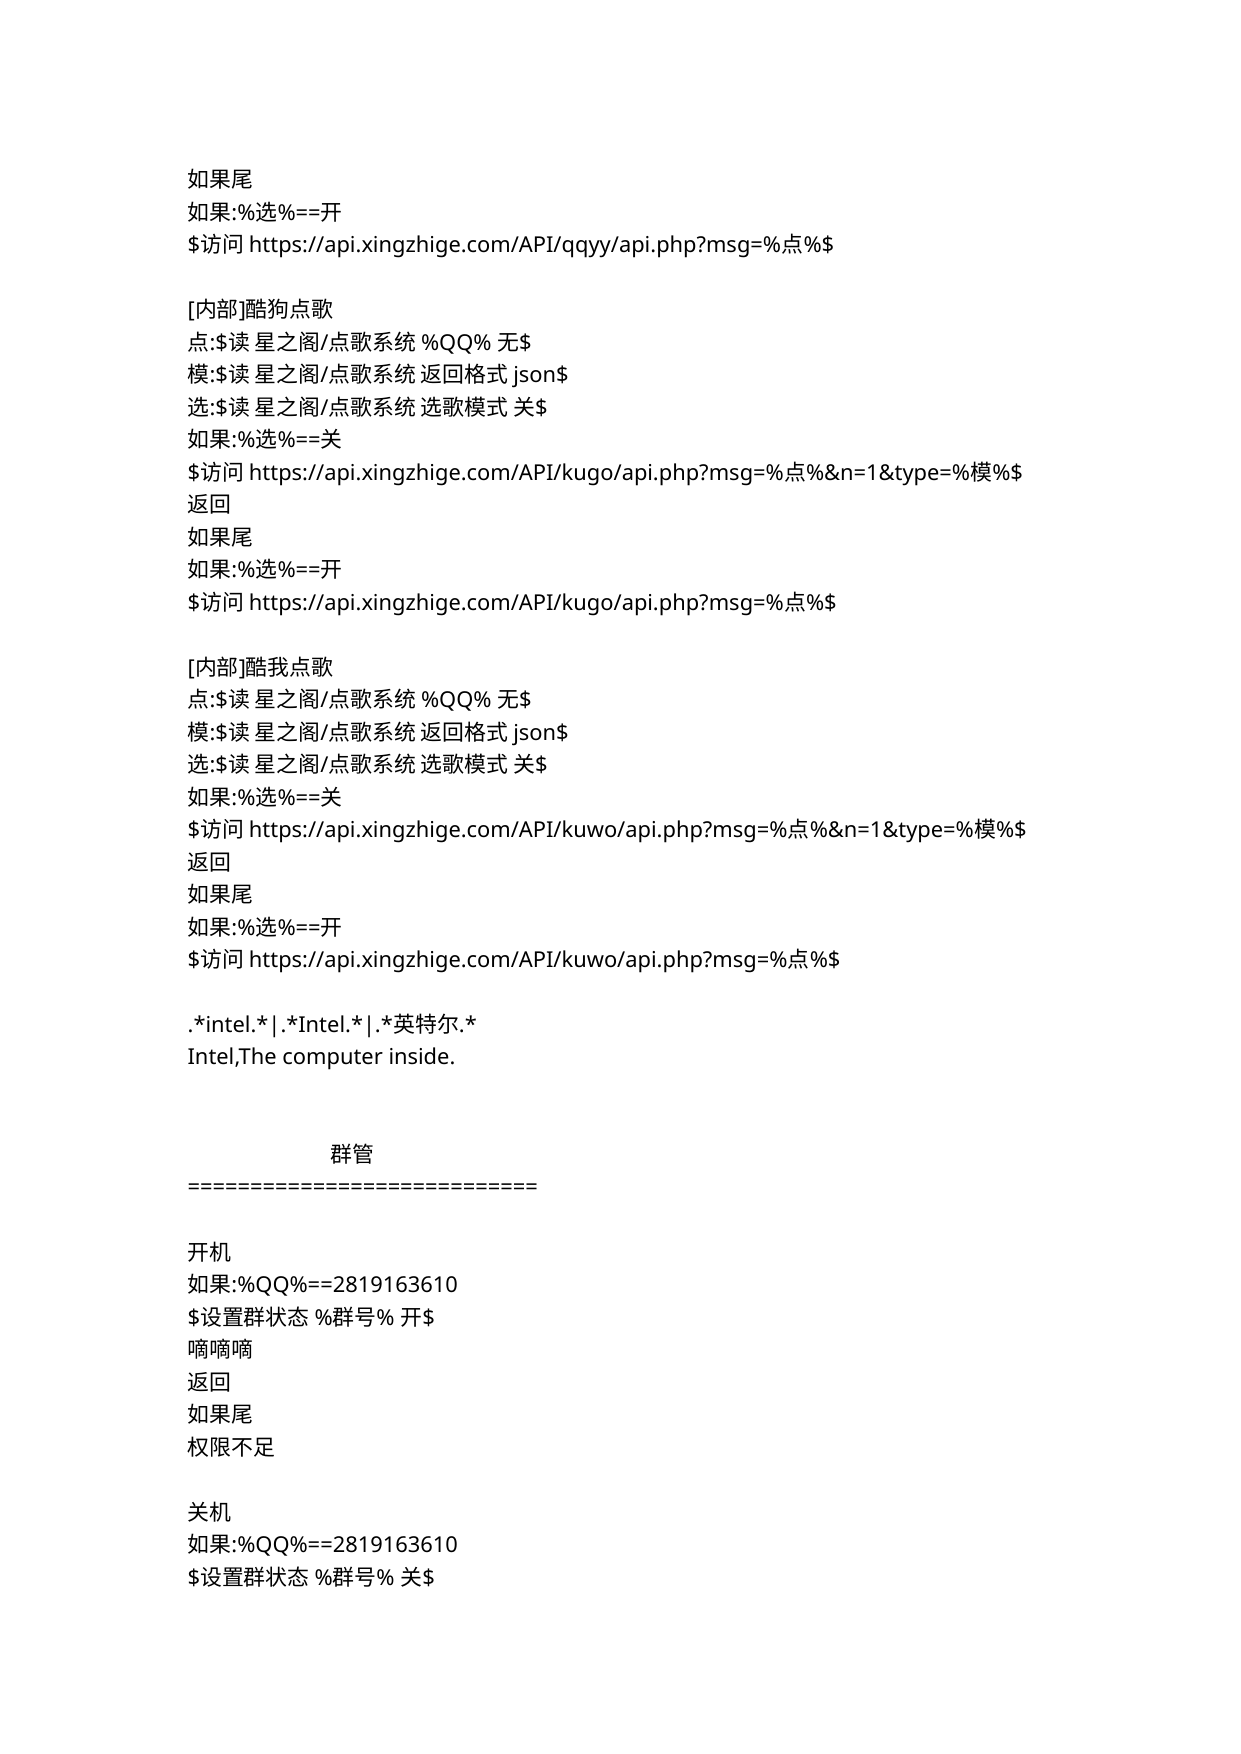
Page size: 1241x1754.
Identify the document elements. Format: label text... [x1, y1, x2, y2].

text $访问 https://api.xingzhige.com/API/kugo/api.php?msg=%点%&n=1&type=%模%$ [187, 454, 1053, 487]
text $设置群状态 %群号% 关$ [187, 1559, 1053, 1592]
text 如果尾 [187, 519, 1053, 552]
text $访问 https://api.xingzhige.com/API/kuwo/api.php?msg=%点%&n=1&type=%模%$ [187, 812, 1053, 844]
text 开机 [187, 1234, 1053, 1267]
text $访问 https://api.xingzhige.com/API/kugo/api.php?msg=%点%$ [187, 584, 1053, 617]
text 如果:%选%==开 [187, 552, 1053, 584]
text 如果尾 [187, 877, 1053, 909]
text 模:$读 星之阁/点歌系统 返回格式 json$ [187, 357, 1053, 389]
text 关机 [187, 1494, 1053, 1527]
text 群管 [187, 1137, 1053, 1169]
text [内部]酷狗点歌 [187, 292, 1053, 324]
text 返回 [187, 1364, 1053, 1397]
text 如果:%QQ%==2819163610 [187, 1527, 1053, 1559]
text 如果:%选%==开 [187, 194, 1053, 227]
text 返回 [187, 487, 1053, 519]
text 点:$读 星之阁/点歌系统 %QQ% 无$ [187, 324, 1053, 357]
text $设置群状态 %群号% 开$ [187, 1299, 1053, 1332]
text 如果尾 [187, 1397, 1053, 1429]
text $访问 https://api.xingzhige.com/API/kuwo/api.php?msg=%点%$ [187, 942, 1053, 974]
text 返回 [187, 844, 1053, 877]
text [内部]酷我点歌 [187, 649, 1053, 682]
text 如果:%选%==关 [187, 422, 1053, 454]
text 模:$读 星之阁/点歌系统 返回格式 json$ [187, 714, 1053, 747]
text 点:$读 星之阁/点歌系统 %QQ% 无$ [187, 682, 1053, 714]
text .*intel.*|.*Intel.*|.*英特尔.* [187, 1007, 1053, 1039]
text 选:$读 星之阁/点歌系统 选歌模式 关$ [187, 747, 1053, 779]
text ============================ [187, 1169, 1053, 1202]
text $访问 https://api.xingzhige.com/API/qqyy/api.php?msg=%点%$ [187, 227, 1053, 259]
text 如果:%QQ%==2819163610 [187, 1267, 1053, 1299]
text 权限不足 [187, 1429, 1053, 1462]
text Intel,The computer inside. [187, 1039, 1053, 1072]
text 如果尾 [187, 162, 1053, 194]
text 选:$读 星之阁/点歌系统 选歌模式 关$ [187, 389, 1053, 422]
text 如果:%选%==开 [187, 909, 1053, 942]
text 如果:%选%==关 [187, 779, 1053, 812]
text 嘀嘀嘀 [187, 1332, 1053, 1364]
